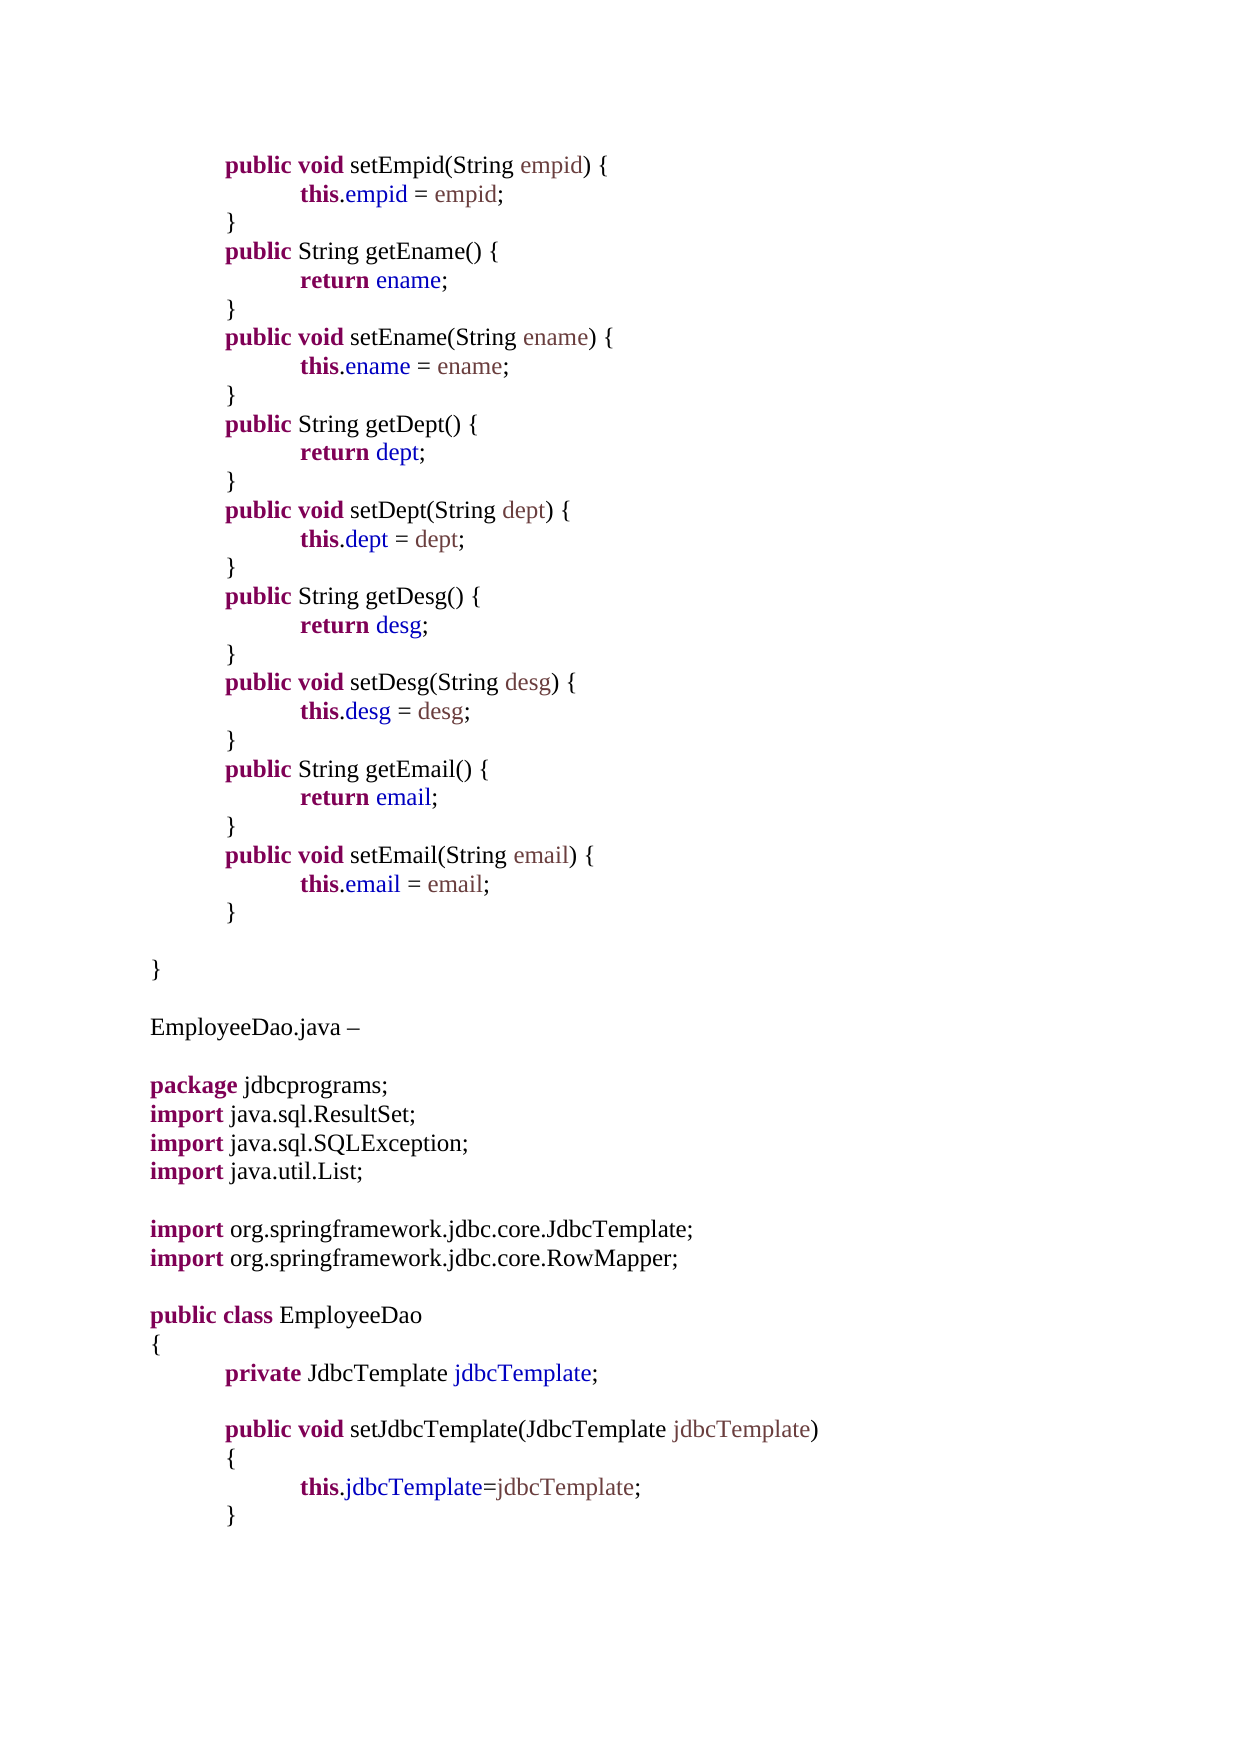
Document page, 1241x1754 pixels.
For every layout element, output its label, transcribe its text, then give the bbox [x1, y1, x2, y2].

text package jdbcprograms; [150, 1070, 1090, 1099]
text this.desg = desg; [150, 696, 1090, 725]
text } [150, 897, 1090, 926]
text public void setDept(String dept) { [150, 495, 1090, 524]
text } [150, 725, 1090, 754]
text public class EmployeeDao [150, 1300, 1090, 1329]
text } [150, 639, 1090, 667]
text public String getDesg() { [150, 581, 1090, 610]
text public void setEmpid(String empid) { [150, 150, 1090, 179]
text return dept; [150, 437, 1090, 466]
text } [150, 954, 1090, 983]
text } [150, 552, 1090, 581]
text return email; [150, 782, 1090, 811]
text public void setEmail(String email) { [150, 840, 1090, 869]
text { [150, 1443, 1090, 1472]
text } [150, 1501, 1090, 1529]
text public String getEname() { [150, 236, 1090, 265]
text import org.springframework.jdbc.core.RowMapper; [150, 1243, 1090, 1271]
text EmployeeDao.java – [150, 1012, 1090, 1041]
text public void setEname(String ename) { [150, 322, 1090, 351]
text } [150, 811, 1090, 840]
text } [150, 380, 1090, 409]
text this.jdbcTemplate=jdbcTemplate; [150, 1472, 1090, 1501]
text return desg; [150, 610, 1090, 639]
text public String getEmail() { [150, 754, 1090, 782]
text public void setDesg(String desg) { [150, 667, 1090, 696]
text public String getDept() { [150, 409, 1090, 437]
text public void setJdbcTemplate(JdbcTemplate jdbcTemplate) [150, 1414, 1090, 1443]
text } [150, 207, 1090, 236]
text import org.springframework.jdbc.core.JdbcTemplate; [150, 1214, 1090, 1243]
text } [150, 294, 1090, 322]
text this.email = email; [150, 869, 1090, 897]
text private JdbcTemplate jdbcTemplate; [150, 1358, 1090, 1386]
text import java.util.List; [150, 1156, 1090, 1185]
text this.dept = dept; [150, 524, 1090, 552]
text import java.sql.SQLException; [150, 1128, 1090, 1156]
text return ename; [150, 265, 1090, 294]
text this.ename = ename; [150, 351, 1090, 380]
text } [150, 466, 1090, 495]
text import java.sql.ResultSet; [150, 1099, 1090, 1128]
text { [150, 1329, 1090, 1358]
text this.empid = empid; [150, 179, 1090, 207]
